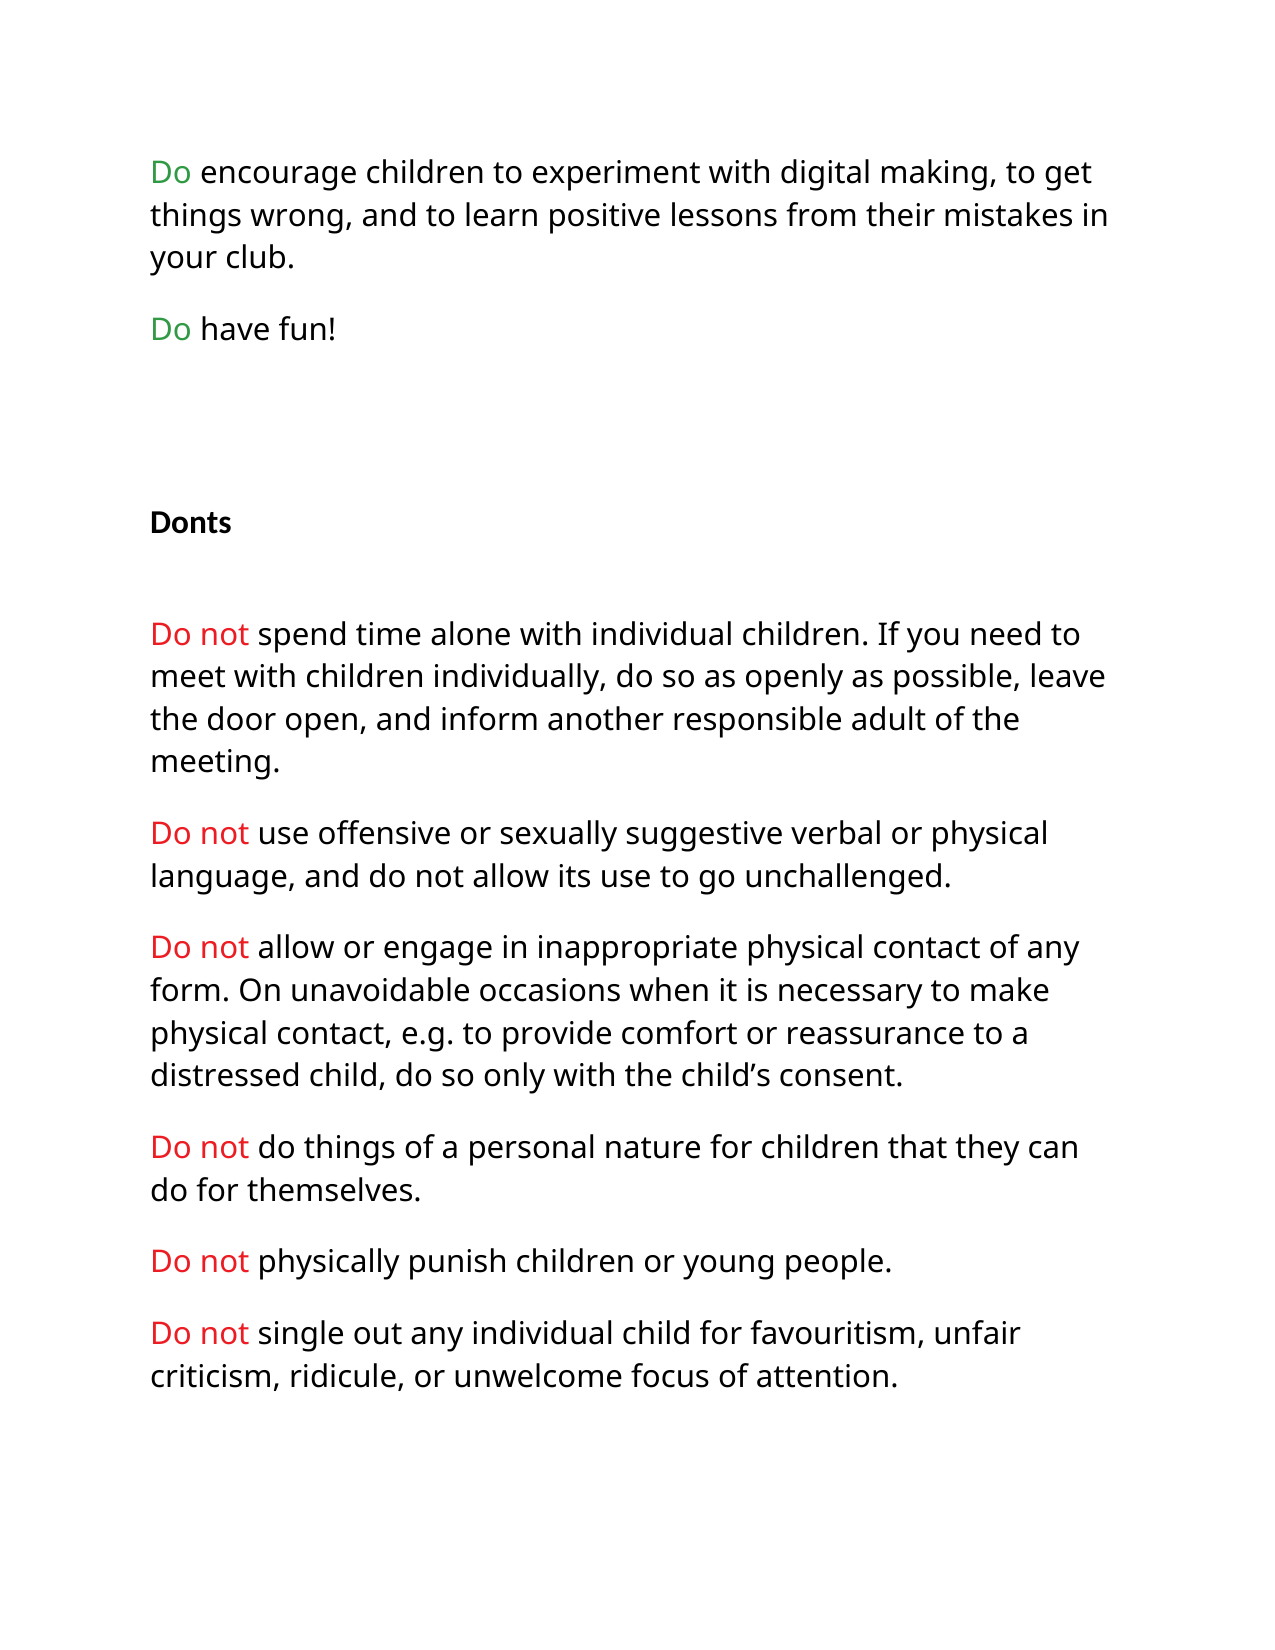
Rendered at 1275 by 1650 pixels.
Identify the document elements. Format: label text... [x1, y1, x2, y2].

text Do not spend time alone with individual children. If you need to meet with children individually, do so as openly as possible, leave the door open, and inform another responsible adult of the meeting. [150, 612, 1125, 782]
text Donts [150, 501, 1125, 542]
text Do not single out any individual child for favouritism, unfair criticism, ridicule, or unwelcome focus of attention. [150, 1311, 1125, 1396]
text Do encourage children to experiment with digital making, to get things wrong, and to learn positive lessons from their mistakes in your club. [150, 150, 1125, 278]
text Do not allow or engage in inappropriate physical contact of any form. On unavoidable occasions when it is necessary to make physical contact, e.g. to provide comfort or reassurance to a distressed child, do so only with the child’s consent. [150, 926, 1125, 1096]
text Do not use offensive or sexually suggestive verbal or physical language, and do not allow its use to go unchallenged. [150, 811, 1125, 896]
text Do not do things of a personal nature for children that they can do for themselves. [150, 1125, 1125, 1210]
text Do not physically punish children or young people. [150, 1239, 1125, 1282]
text Do have fun! [150, 307, 1125, 349]
